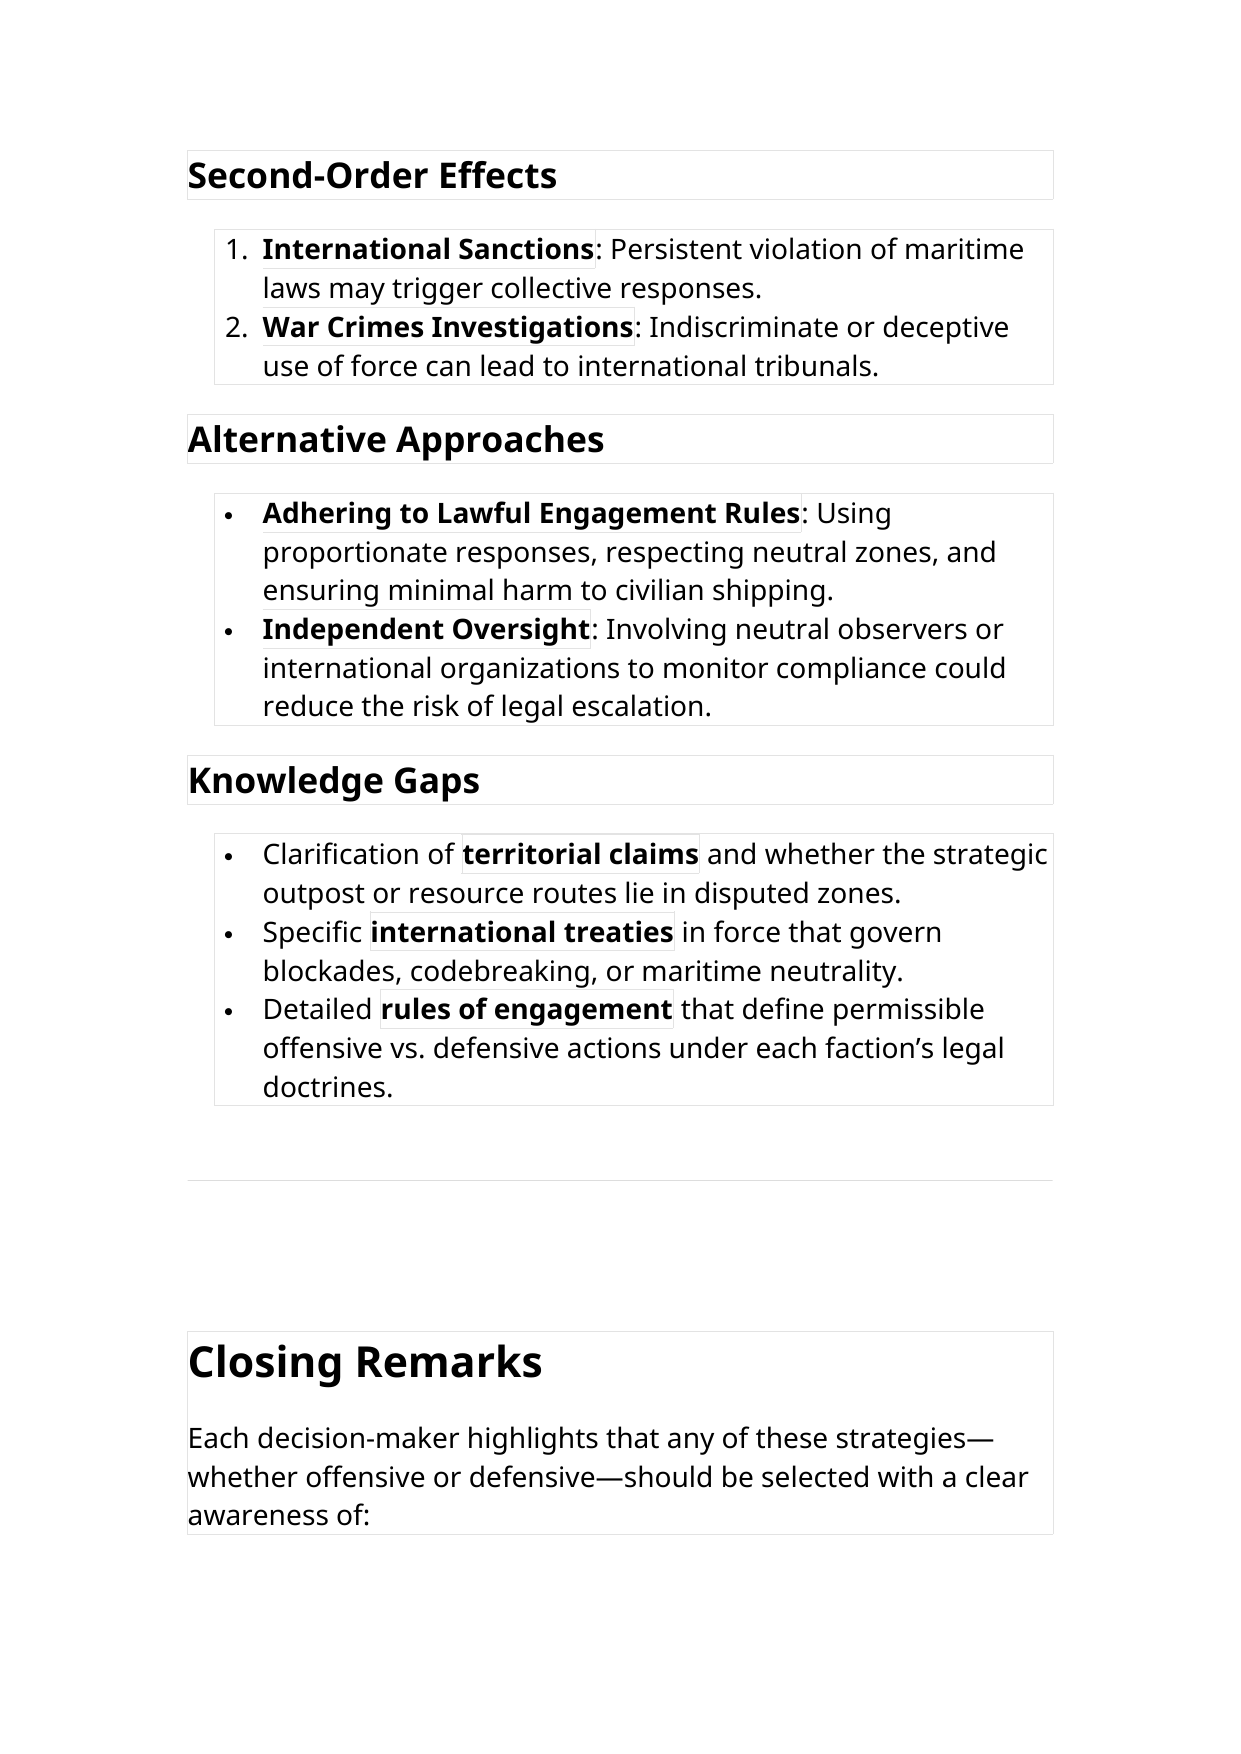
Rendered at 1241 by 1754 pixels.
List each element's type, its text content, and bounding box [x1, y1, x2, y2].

text Knowledge Gaps [188, 756, 1053, 804]
list Independent Oversight: Involving neutral observers or international organizations to monitor compliance could reduce the risk of legal escalation. [215, 608, 1053, 725]
list Clarification of territorial claims and whether the strategic outpost or resource routes lie in disputed zones. [215, 834, 1053, 911]
list Adhering to Lawful Engagement Rules: Using proportionate responses, respecting neutral zones, and ensuring minimal harm to civilian shipping. [215, 494, 1053, 608]
list International Sanctions: Persistent violation of maritime laws may trigger collective responses. [215, 230, 1053, 306]
text Each decision-maker highlights that any of these strategies—whether offensive or defensive—should be selected with a clear awareness of: [188, 1418, 1053, 1534]
list War Crimes Investigations: Indiscriminate or deceptive use of force can lead to international tribunals. [215, 306, 1053, 384]
text Alternative Approaches [188, 415, 1053, 463]
text Second-Order Effects [188, 151, 1053, 199]
text Closing Remarks [188, 1332, 1053, 1390]
list Detailed rules of engagement that define permissible offensive vs. defensive actions under each faction’s legal doctrines. [215, 989, 1053, 1105]
list Specific international treaties in force that govern blockades, codebreaking, or maritime neutrality. [215, 911, 1053, 989]
